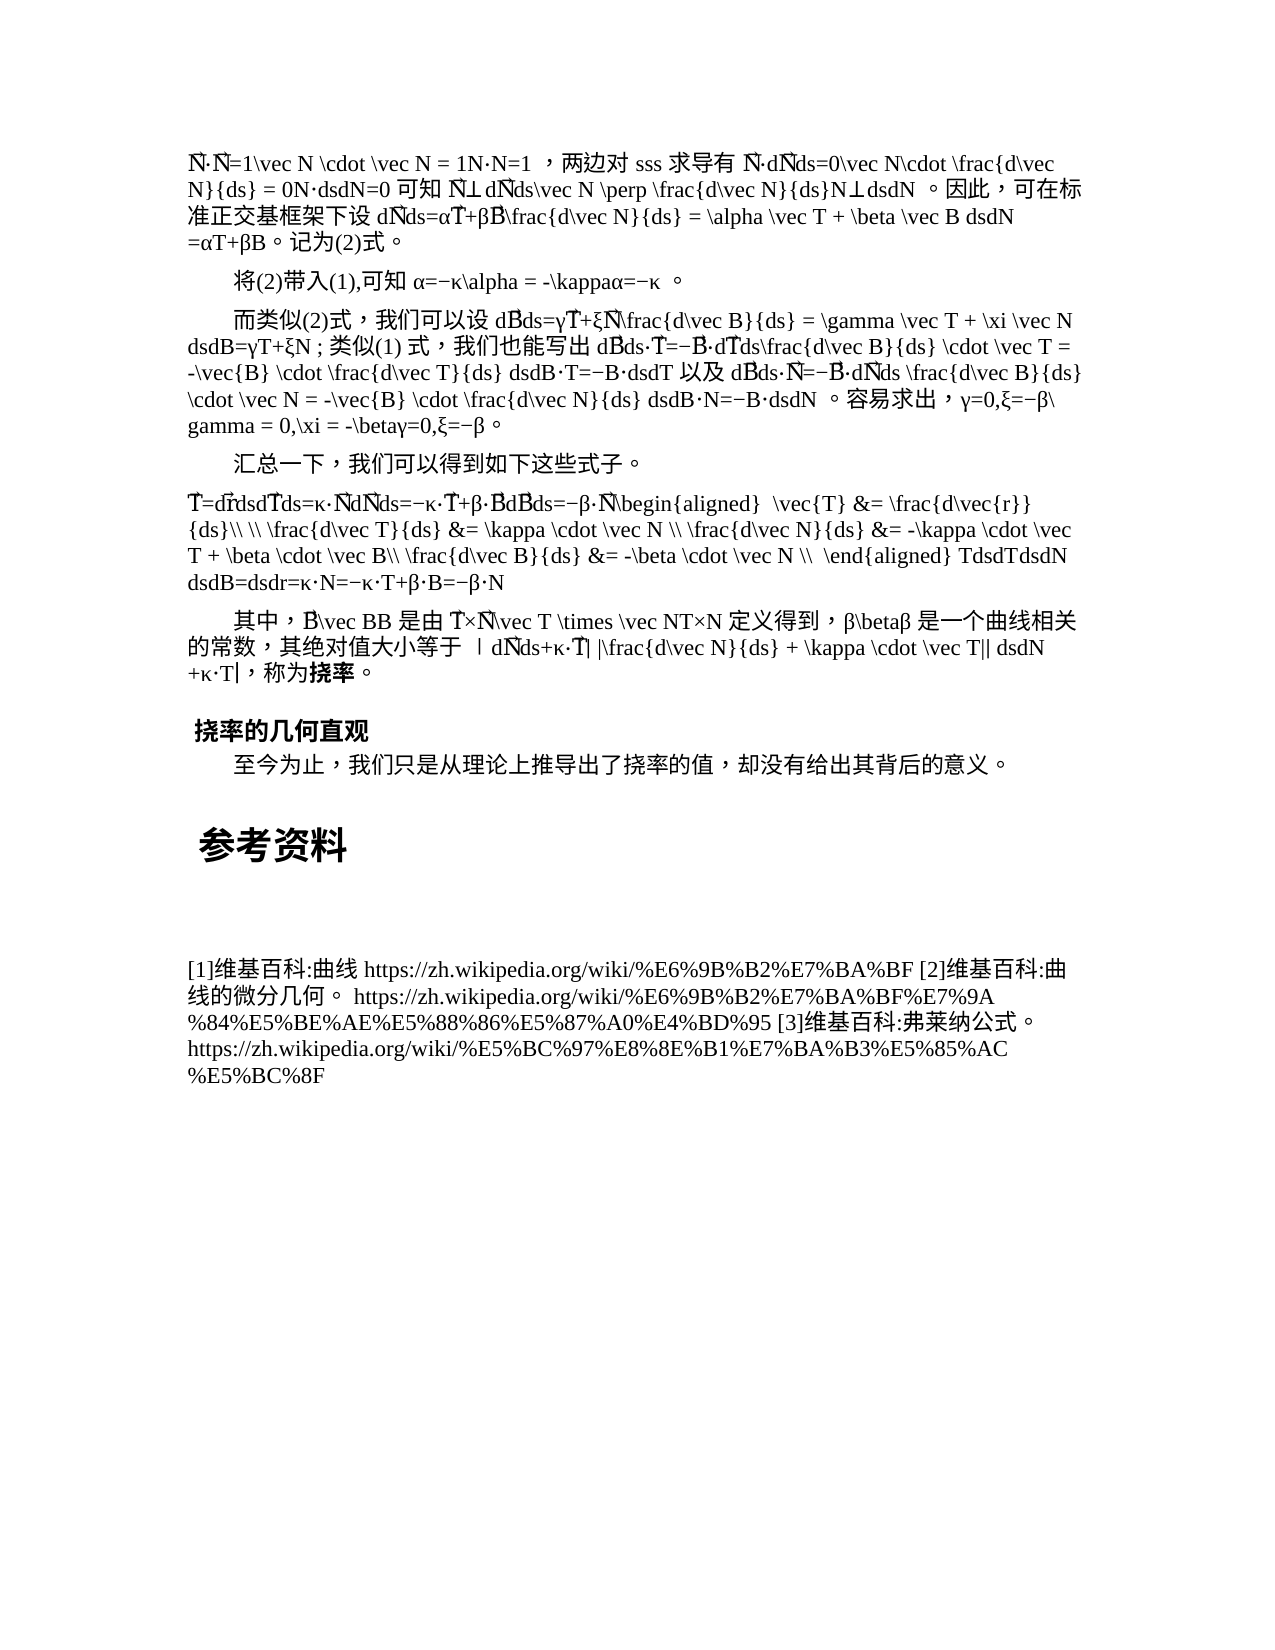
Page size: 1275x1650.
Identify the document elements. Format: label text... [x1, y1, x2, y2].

text 其中，B⃗\vec BB 是由 T⃗×N⃗\vec T \times \vec NT×N 定义得到，β\betaβ 是一个曲线相关的常数，其绝对值大小等于 ∣dN⃗ds+κ⋅T⃗∣|\frac{d\vec N}{ds} + \kappa \cdot \vec T|∣dsdN​+κ⋅T∣，称为挠率。 [187, 608, 1087, 687]
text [187, 150, 1087, 255]
subtitle 挠率的几何直观 [187, 712, 1087, 748]
text 而类似(2)式，我们可以设 dB⃗ds=γT⃗+ξN⃗\frac{d\vec B}{ds} = \gamma \vec T + \xi \vec N dsdB​=γT+ξN ; 类似(1) 式，我们也能写出 dB⃗ds⋅T⃗=−B⃗⋅dT⃗ds\frac{d\vec B}{ds} \cdot \vec T = -\vec{B} \cdot \frac{d\vec T}{ds} dsdB​⋅T=−B⋅dsdT​ 以及 dB⃗ds⋅N⃗=−B⃗⋅dN⃗ds \frac{d\vec B}{ds} \cdot \vec N = -\vec{B} \cdot \frac{d\vec N}{ds} dsdB​⋅N=−B⋅dsdN​ 。容易求出，γ=0,ξ=−β\gamma = 0,\xi = -\betaγ=0,ξ=−β。 [187, 307, 1087, 438]
text [1]维基百科:曲线 https://zh.wikipedia.org/wiki/%E6%9B%B2%E7%BA%BF [2]维基百科:曲线的微分几何。 https://zh.wikipedia.org/wiki/%E6%9B%B2%E7%BA%BF%E7%9A%84%E5%BE%AE%E5%88%86%E5%87%A0%E4%BD%95 [3]维基百科:弗莱纳公式。 https://zh.wikipedia.org/wiki/%E5%BC%97%E8%8E%B1%E7%BA%B3%E5%85%AC%E5%BC%8F [187, 956, 1087, 1088]
text 汇总一下，我们可以得到如下这些式子。 [187, 451, 1087, 477]
subtitle 参考资料 [187, 816, 1087, 870]
text T⃗=dr⃗dsdT⃗ds=κ⋅N⃗dN⃗ds=−κ⋅T⃗+β⋅B⃗dB⃗ds=−β⋅N⃗\begin{aligned} \vec{T} &= \frac{d\vec{r}}{ds}\\ \\ \frac{d\vec T}{ds} &= \kappa \cdot \vec N \\ \frac{d\vec N}{ds} &= -\kappa \cdot \vec T + \beta \cdot \vec B\\ \frac{d\vec B}{ds} &= -\beta \cdot \vec N \\ \end{aligned} TdsdT​dsdN​dsdB​​=dsdr​=κ⋅N=−κ⋅T+β⋅B=−β⋅N​ [187, 490, 1087, 595]
text 至今为止，我们只是从理论上推导出了挠率的值，却没有给出其背后的意义。 [187, 752, 1087, 779]
text 将(2)带入(1),可知 α=−κ\alpha = -\kappaα=−κ 。 [187, 268, 1087, 294]
